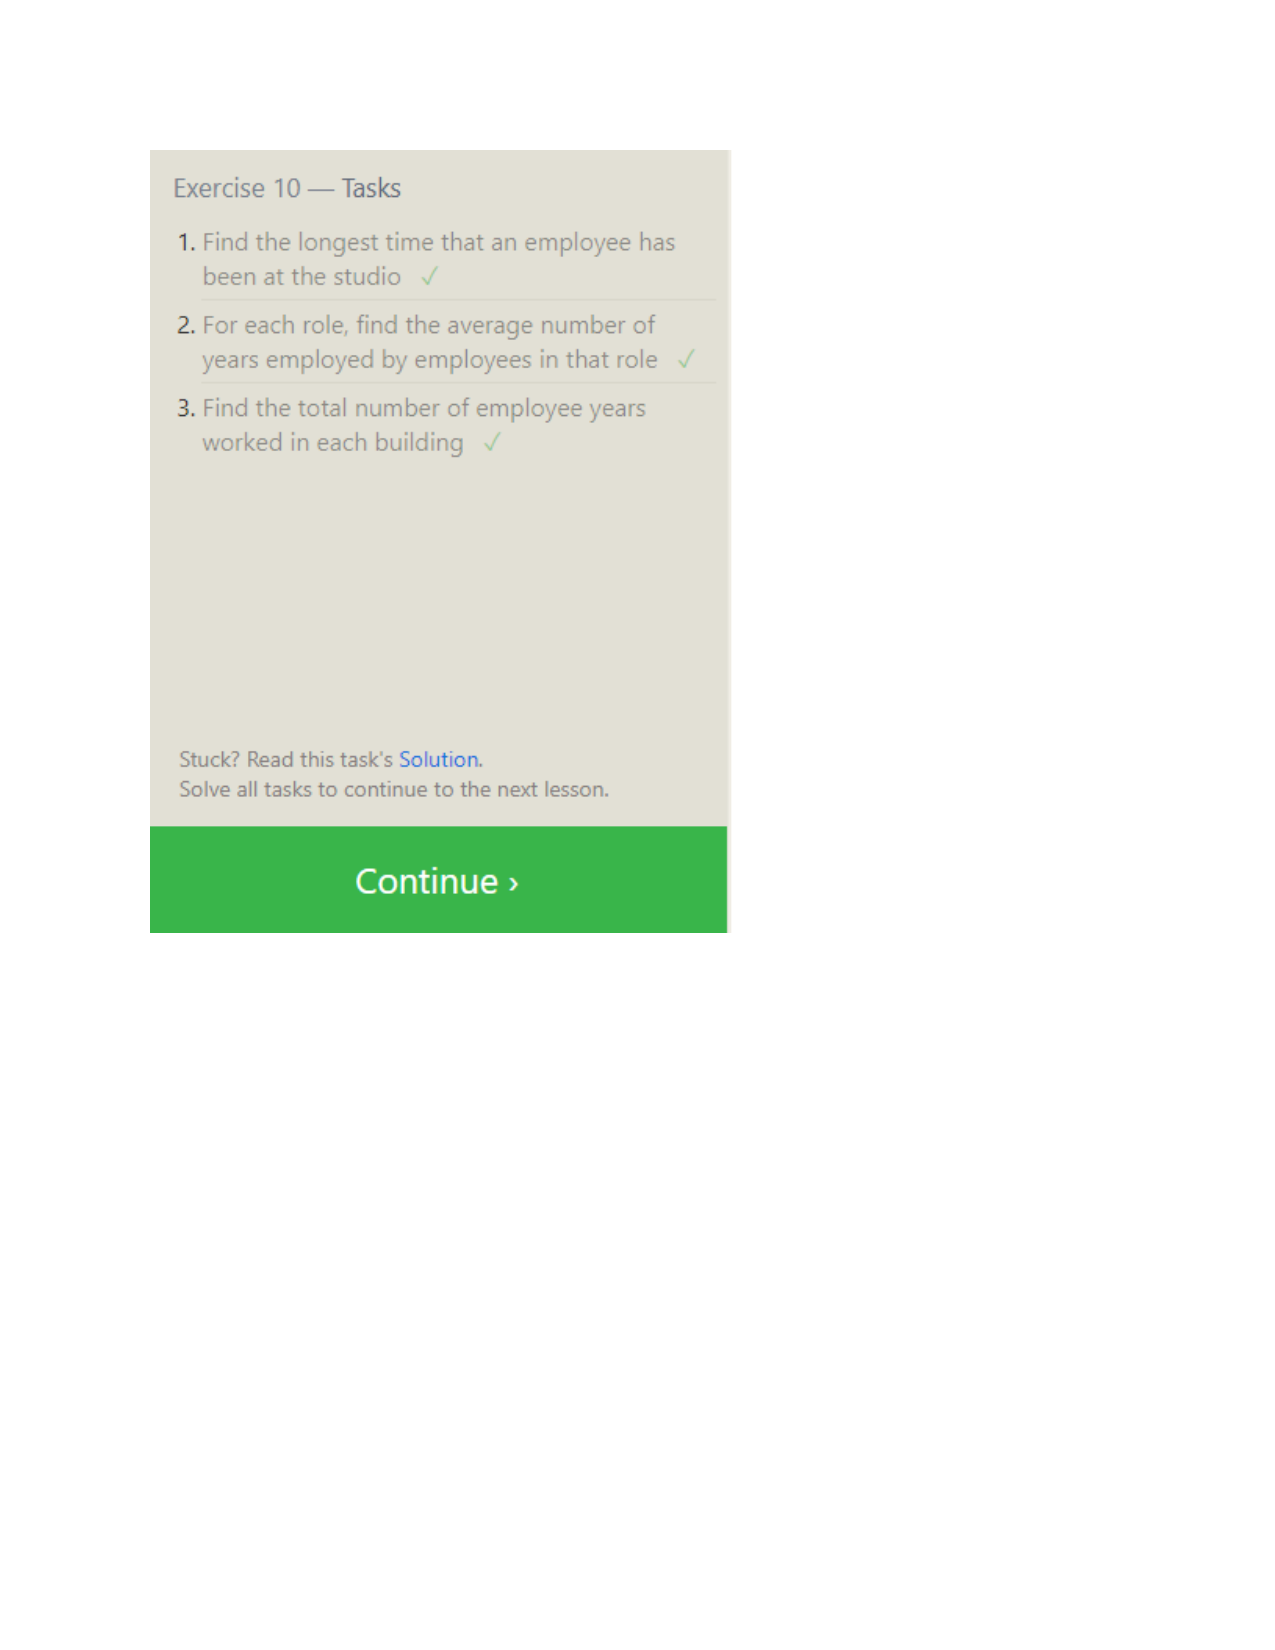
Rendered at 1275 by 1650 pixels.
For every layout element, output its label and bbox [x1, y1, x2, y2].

picture [150, 150, 732, 933]
